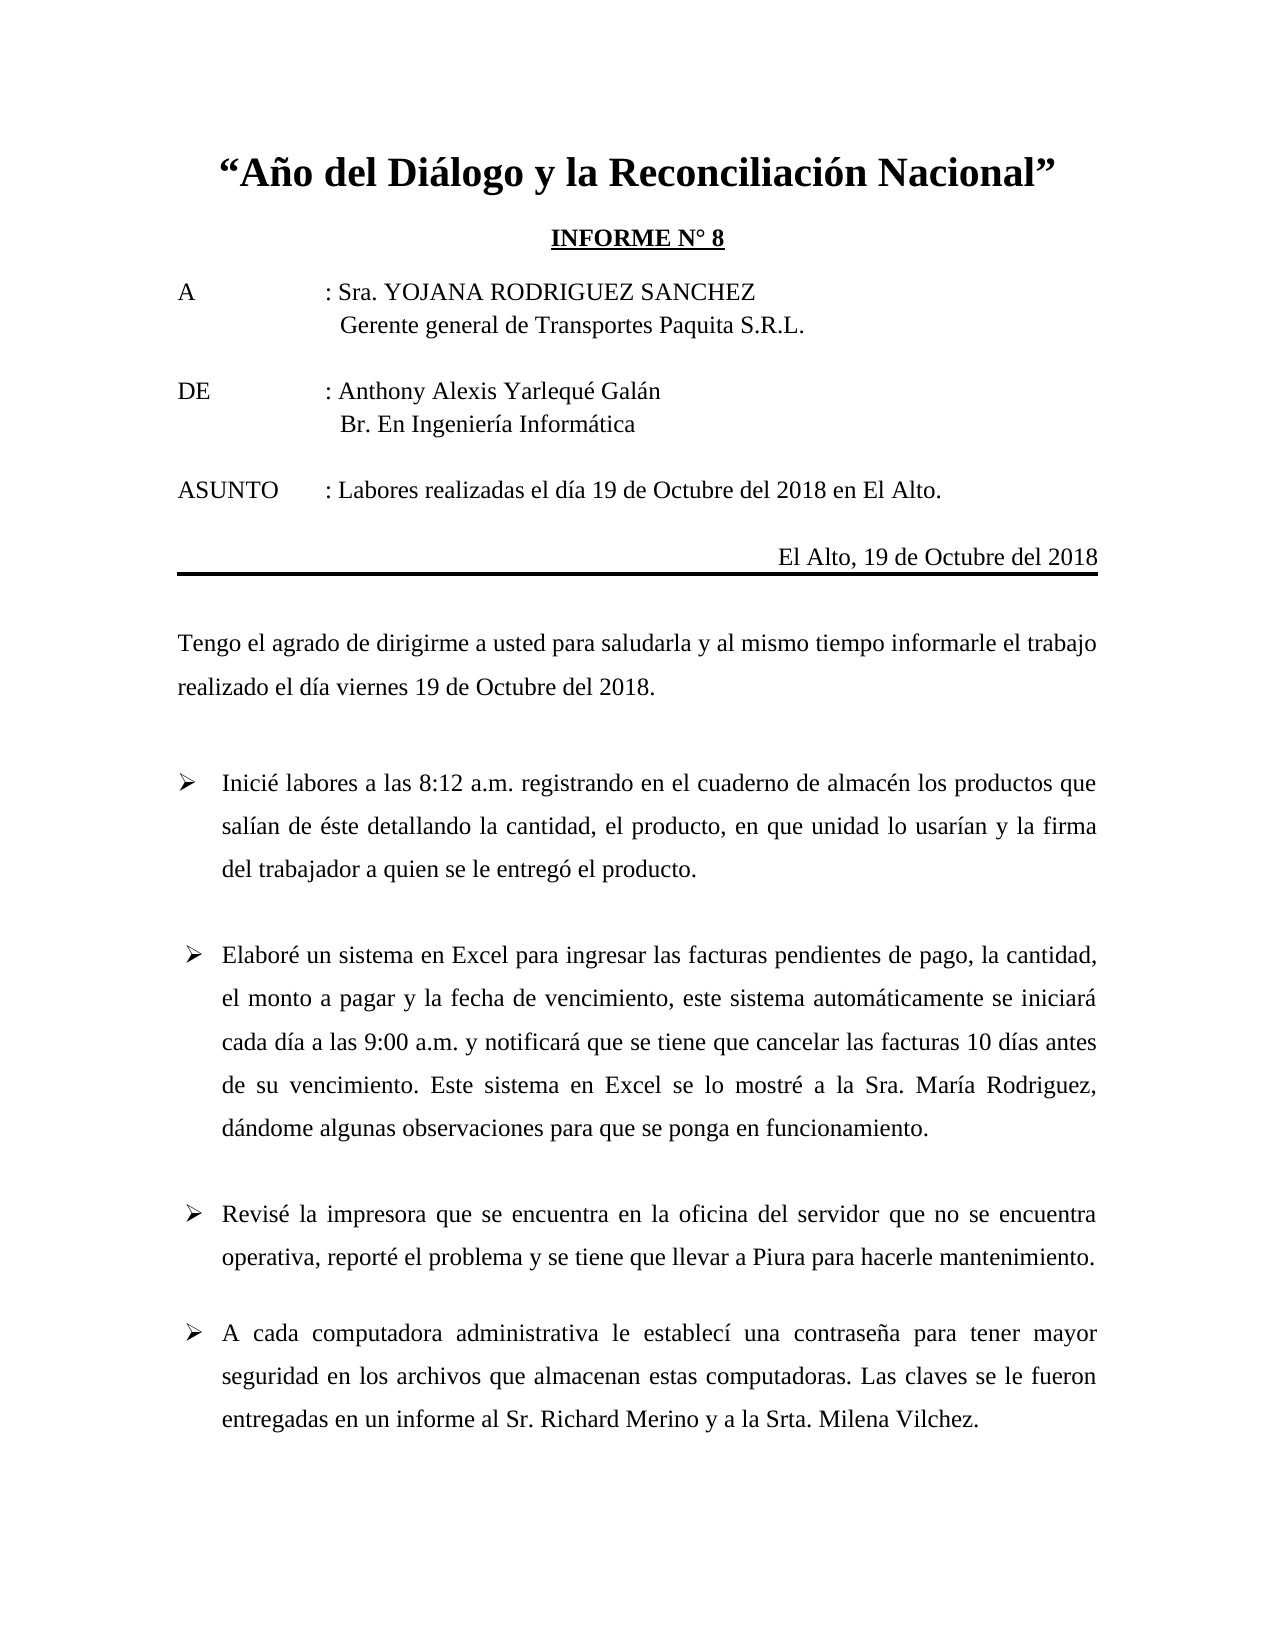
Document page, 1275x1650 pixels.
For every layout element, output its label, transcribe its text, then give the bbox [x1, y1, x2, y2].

text INFORME N° 8 [177, 223, 1098, 252]
text DE : Anthony Alexis Yarlequé Galán [177, 376, 1098, 405]
text Tengo el agrado de dirigirme a usted para saludarla y al mismo tiempo informarle el trabajo realizado el día viernes 19 de Octubre del 2018. [177, 628, 1098, 700]
list A cada computadora administrativa le establecí una contraseña para tener mayor seguridad en los archivos que almacenan estas computadoras. Las claves se le fueron entregadas en un informe al Sr. Richard Merino y a la Srta. Milena Vilchez. [184, 1318, 1098, 1433]
text Gerente general de Transportes Paquita S.R.L. [340, 310, 1098, 339]
text Br. En Ingeniería Informática [340, 409, 1098, 438]
text “Año del Diálogo y la Reconciliación Nacional” [177, 148, 1098, 196]
list Revisé la impresora que se encuentra en la oficina del servidor que no se encuentra operativa, reporté el problema y se tiene que llevar a Piura para hacerle mantenimiento. [184, 1199, 1098, 1271]
text ASUNTO : Labores realizadas el día 19 de Octubre del 2018 en El Alto. [177, 476, 1098, 504]
list Inicié labores a las 8:12 a.m. registrando en el cuaderno de almacén los productos que salían de éste detallando la cantidad, el producto, en que unidad lo usarían y la firma del trabajador a quien se le entregó el producto. [177, 768, 1098, 883]
text A : Sra. YOJANA RODRIGUEZ SANCHEZ [177, 277, 1098, 306]
list Elaboré un sistema en Excel para ingresar las facturas pendientes de pago, la cantidad, el monto a pagar y la fecha de vencimiento, este sistema automáticamente se iniciará cada día a las 9:00 a.m. y notificará que se tiene que cancelar las facturas 10 días antes de su vencimiento. Este sistema en Excel se lo mostré a la Sra. María Rodriguez, dándome algunas observaciones para que se ponga en funcionamiento. [184, 940, 1098, 1142]
text El Alto, 19 de Octubre del 2018 [177, 542, 1098, 572]
